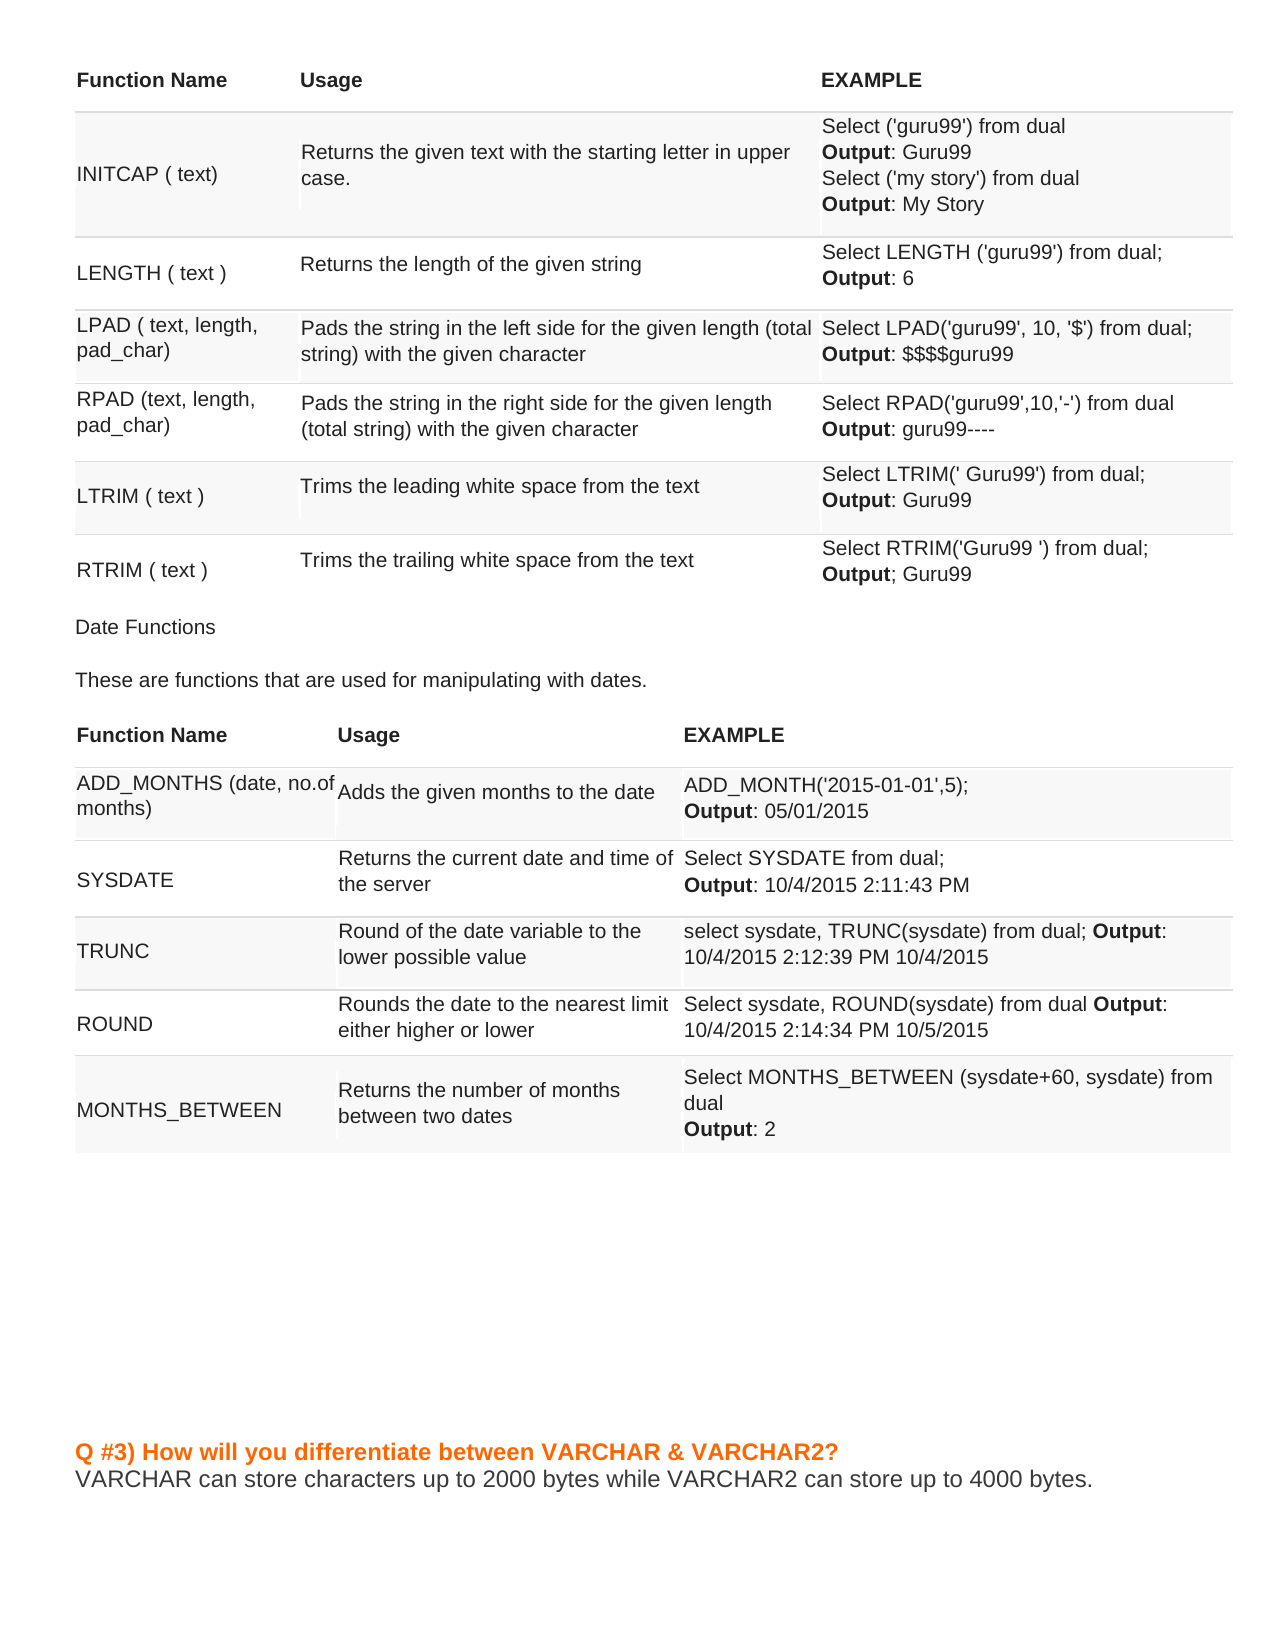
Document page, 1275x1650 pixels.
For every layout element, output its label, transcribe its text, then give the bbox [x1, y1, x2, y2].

text SYSDATE [76, 868, 181, 892]
text These are functions that are used for manipulating with dates. [75, 668, 1223, 692]
text Select sysdate, ROUND(sysdate) from dual Output: [684, 992, 1223, 1016]
text Pads the string in the left side for the given length (total string) with the given character [301, 316, 814, 366]
text (total string) with the given character [301, 417, 771, 440]
text RTRIM ( text ) Trims the trailing white space from the text [76, 548, 700, 582]
text Returns the given text with the starting letter in upper case. [301, 140, 793, 190]
text Pads the string in the right side for the given length [301, 391, 777, 415]
text Select ('my story') from dual [822, 166, 1223, 190]
text Rounds the date to the nearest limit either higher or lower [338, 992, 672, 1042]
text Q #3) How will you differentiate between VARCHAR & VARCHAR2? [75, 1438, 1223, 1466]
text ROUND [76, 1011, 283, 1035]
text ADD_MONTHS (date, no.of [76, 769, 656, 789]
text Select SYSDATE from dual; [684, 846, 1223, 870]
text Output: 10/4/2015 2:11:43 PM [684, 872, 1223, 896]
text INITCAP ( text) [76, 161, 225, 185]
text Output: Guru99 [822, 488, 1223, 511]
text TRUNC [76, 938, 156, 962]
text LENGTH ( text ) Returns the length of the given string [76, 252, 649, 285]
text Output: My Story [822, 192, 1223, 215]
text Select MONTHS_BETWEEN (sysdate+60, sysdate) from dual [684, 1065, 1215, 1115]
text RPAD (text, length, pad_char) [76, 387, 260, 437]
text Output: Guru99 [822, 140, 1223, 164]
text VARCHAR can store characters up to 2000 bytes while VARCHAR2 can store up to 4000 bytes. [75, 1466, 1223, 1493]
text Date Functions [75, 615, 1223, 639]
text Select RTRIM('Guru99 ') from dual; [822, 536, 1223, 560]
text MONTHS_BETWEEN [76, 1097, 288, 1121]
text Returns the number of months between two dates [338, 1078, 625, 1127]
text Output; Guru99 [822, 562, 1223, 585]
text Select LENGTH ('guru99') from dual; [822, 239, 1223, 263]
text Select LPAD('guru99', 10, '$') from dual; [822, 316, 1223, 340]
text Returns the current date and time of the server [338, 846, 677, 896]
text Output: 6 [822, 265, 1223, 289]
text ADD_MONTH('2015-01-01',5); [684, 773, 1223, 797]
text 10/4/2015 2:14:34 PM 10/5/2015 [684, 1018, 1223, 1042]
text Function Name Usage EXAMPLE [76, 722, 1223, 746]
text LTRIM ( text ) Trims the leading white space from the text [76, 474, 706, 508]
text Output: guru99---- [822, 417, 1223, 440]
text LPAD ( text, length, pad_char) [76, 312, 262, 362]
text 10/4/2015 2:12:39 PM 10/4/2015 [684, 945, 1223, 968]
text Select LTRIM(' Guru99') from dual; [822, 462, 1223, 486]
text Output: 05/01/2015 [684, 799, 1223, 822]
text Function Name Usage EXAMPLE [76, 67, 1223, 91]
text Select ('guru99') from dual [822, 114, 1223, 138]
text Select RPAD('guru99',10,'-') from dual [822, 391, 1223, 415]
text Output: 2 [684, 1117, 1223, 1140]
text select sysdate, TRUNC(sysdate) from dual; Output: [684, 919, 1223, 943]
text Output: $$$$guru99 [822, 342, 1223, 365]
text Round of the date variable to the lower possible value [338, 919, 646, 969]
text months) Adds the given months to the date [76, 789, 663, 819]
